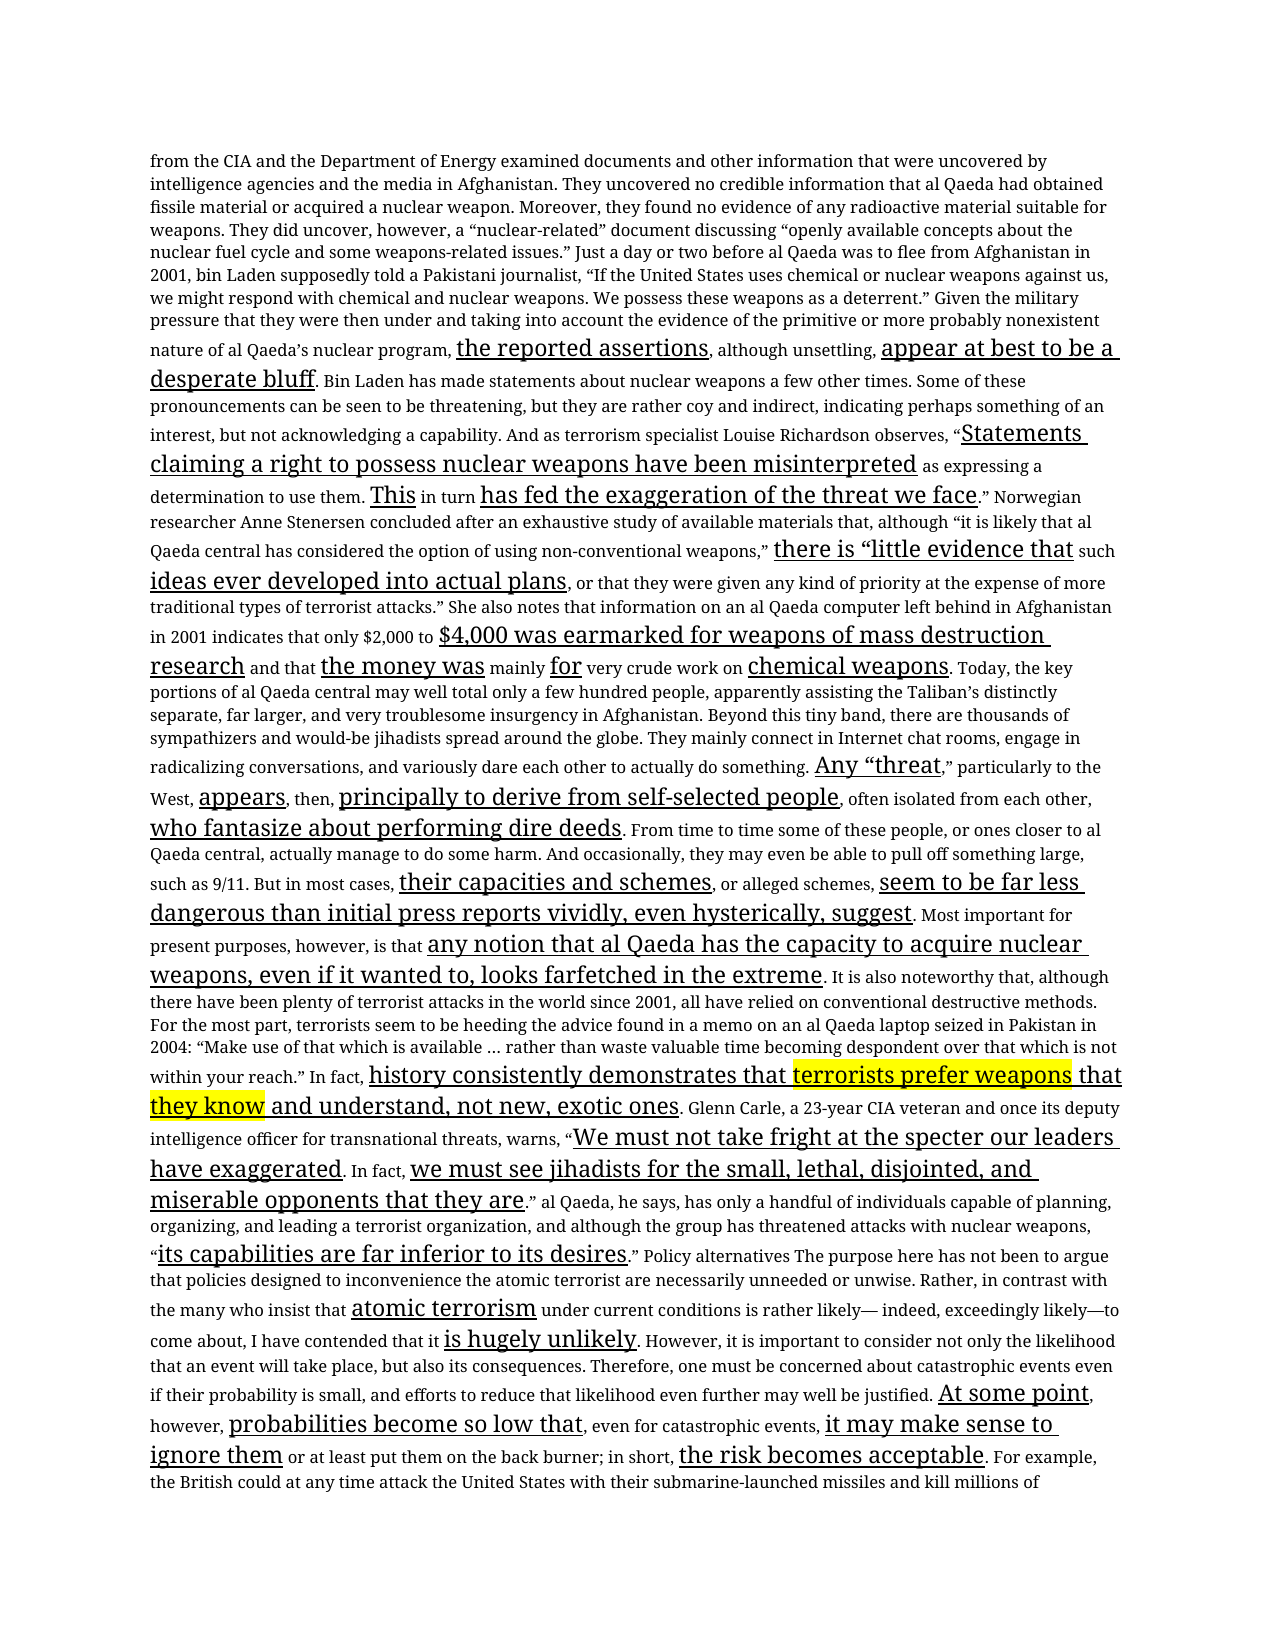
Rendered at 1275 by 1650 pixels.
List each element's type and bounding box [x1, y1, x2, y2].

text [150, 150, 1125, 1493]
